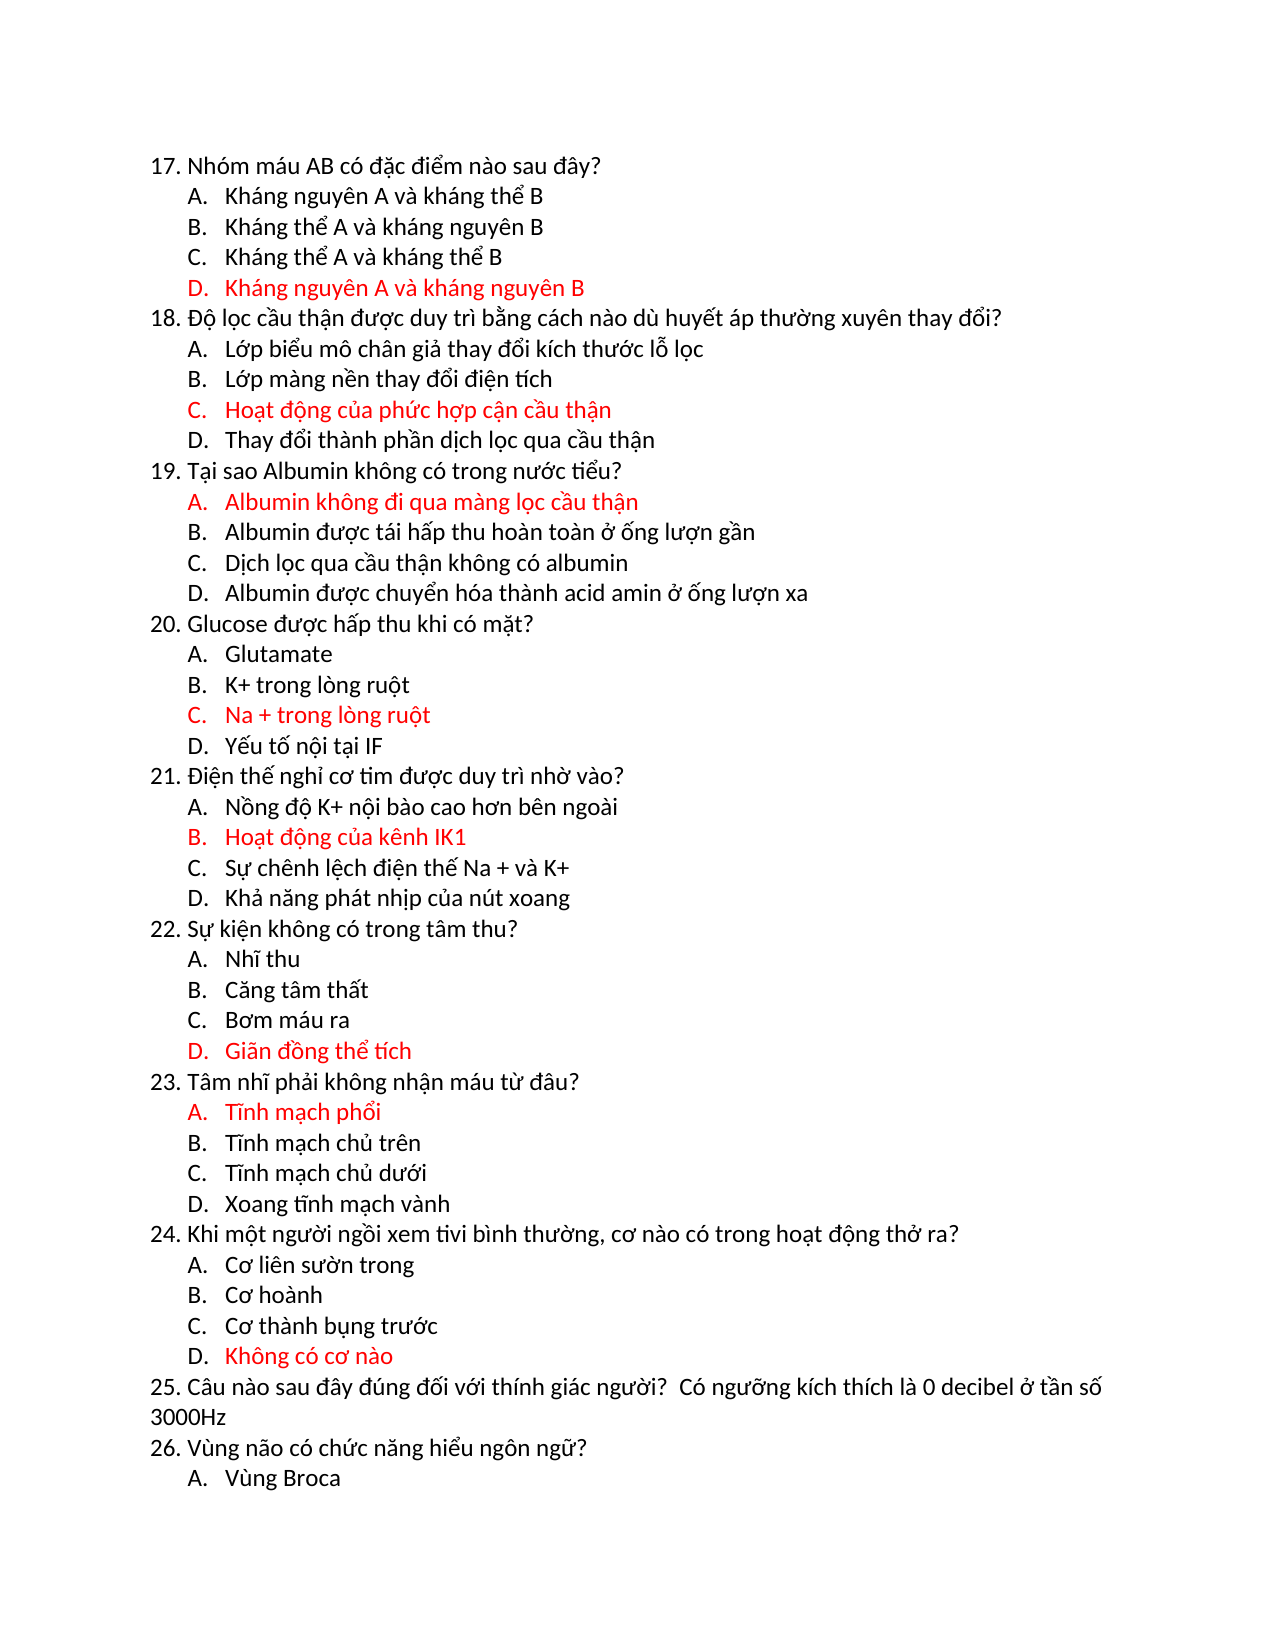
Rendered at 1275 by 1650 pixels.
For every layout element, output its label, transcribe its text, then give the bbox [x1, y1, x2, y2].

list Hoạt động của kênh IK1 [187, 821, 1125, 852]
list Lớp biểu mô chân giả thay đổi kích thước lỗ lọc [187, 333, 1125, 364]
list Cơ thành bụng trước [187, 1310, 1125, 1340]
list K+ trong lòng ruột [187, 669, 1125, 699]
text 23. Tâm nhĩ phải không nhận máu từ đâu? [150, 1066, 1125, 1096]
list Sự chênh lệch điện thế Na + và K+ [187, 852, 1125, 882]
list Cơ hoành [187, 1279, 1125, 1310]
list Hoạt động của phức hợp cận cầu thận [187, 394, 1125, 425]
list Kháng thể A và kháng nguyên B [187, 211, 1125, 242]
list Bơm máu ra [187, 1004, 1125, 1035]
list Vùng Broca [187, 1462, 1125, 1493]
list Kháng nguyên A và kháng thể B [187, 181, 1125, 211]
text 25. Câu nào sau đây đúng đối với thính giác người? Có ngưỡng kích thích là 0 decibel ở tần số 3000Hz [150, 1371, 1125, 1432]
text 21. Điện thế nghỉ cơ tim được duy trì nhờ vào? [150, 760, 1125, 791]
list Xoang tĩnh mạch vành [187, 1188, 1125, 1218]
list Dịch lọc qua cầu thận không có albumin [187, 547, 1125, 577]
list Albumin được tái hấp thu hoàn toàn ở ống lượn gần [187, 516, 1125, 547]
list Thay đổi thành phần dịch lọc qua cầu thận [187, 425, 1125, 455]
list Nồng độ K+ nội bào cao hơn bên ngoài [187, 791, 1125, 821]
list Yếu tố nội tại IF [187, 730, 1125, 760]
text 19. Tại sao Albumin không có trong nước tiểu? [150, 455, 1125, 486]
list Giãn đồng thể tích [187, 1035, 1125, 1066]
list Không có cơ nào [187, 1340, 1125, 1371]
list Tĩnh mạch chủ dưới [187, 1157, 1125, 1188]
list Albumin không đi qua màng lọc cầu thận [187, 486, 1125, 516]
list Khả năng phát nhịp của nút xoang [187, 882, 1125, 913]
list Cơ liên sườn trong [187, 1249, 1125, 1279]
list Tĩnh mạch phổi [187, 1096, 1125, 1127]
list Na + trong lòng ruột [187, 699, 1125, 730]
text 24. Khi một người ngồi xem tivi bình thường, cơ nào có trong hoạt động thở ra? [150, 1218, 1125, 1249]
list Nhĩ thu [187, 943, 1125, 974]
list Kháng thể A và kháng thể B [187, 242, 1125, 272]
text 18. Độ lọc cầu thận được duy trì bằng cách nào dù huyết áp thường xuyên thay đổi? [150, 303, 1125, 333]
text 17. Nhóm máu AB có đặc điểm nào sau đây? [150, 150, 1125, 181]
text 22. Sự kiện không có trong tâm thu? [150, 913, 1125, 943]
text 26. Vùng não có chức năng hiểu ngôn ngữ? [150, 1432, 1125, 1462]
list Lớp màng nền thay đổi điện tích [187, 364, 1125, 394]
list Kháng nguyên A và kháng nguyên B [187, 272, 1125, 303]
list Glutamate [187, 638, 1125, 669]
list Tĩnh mạch chủ trên [187, 1127, 1125, 1157]
list Albumin được chuyển hóa thành acid amin ở ống lượn xa [187, 577, 1125, 608]
text 20. Glucose được hấp thu khi có mặt? [150, 608, 1125, 638]
list Căng tâm thất [187, 974, 1125, 1004]
